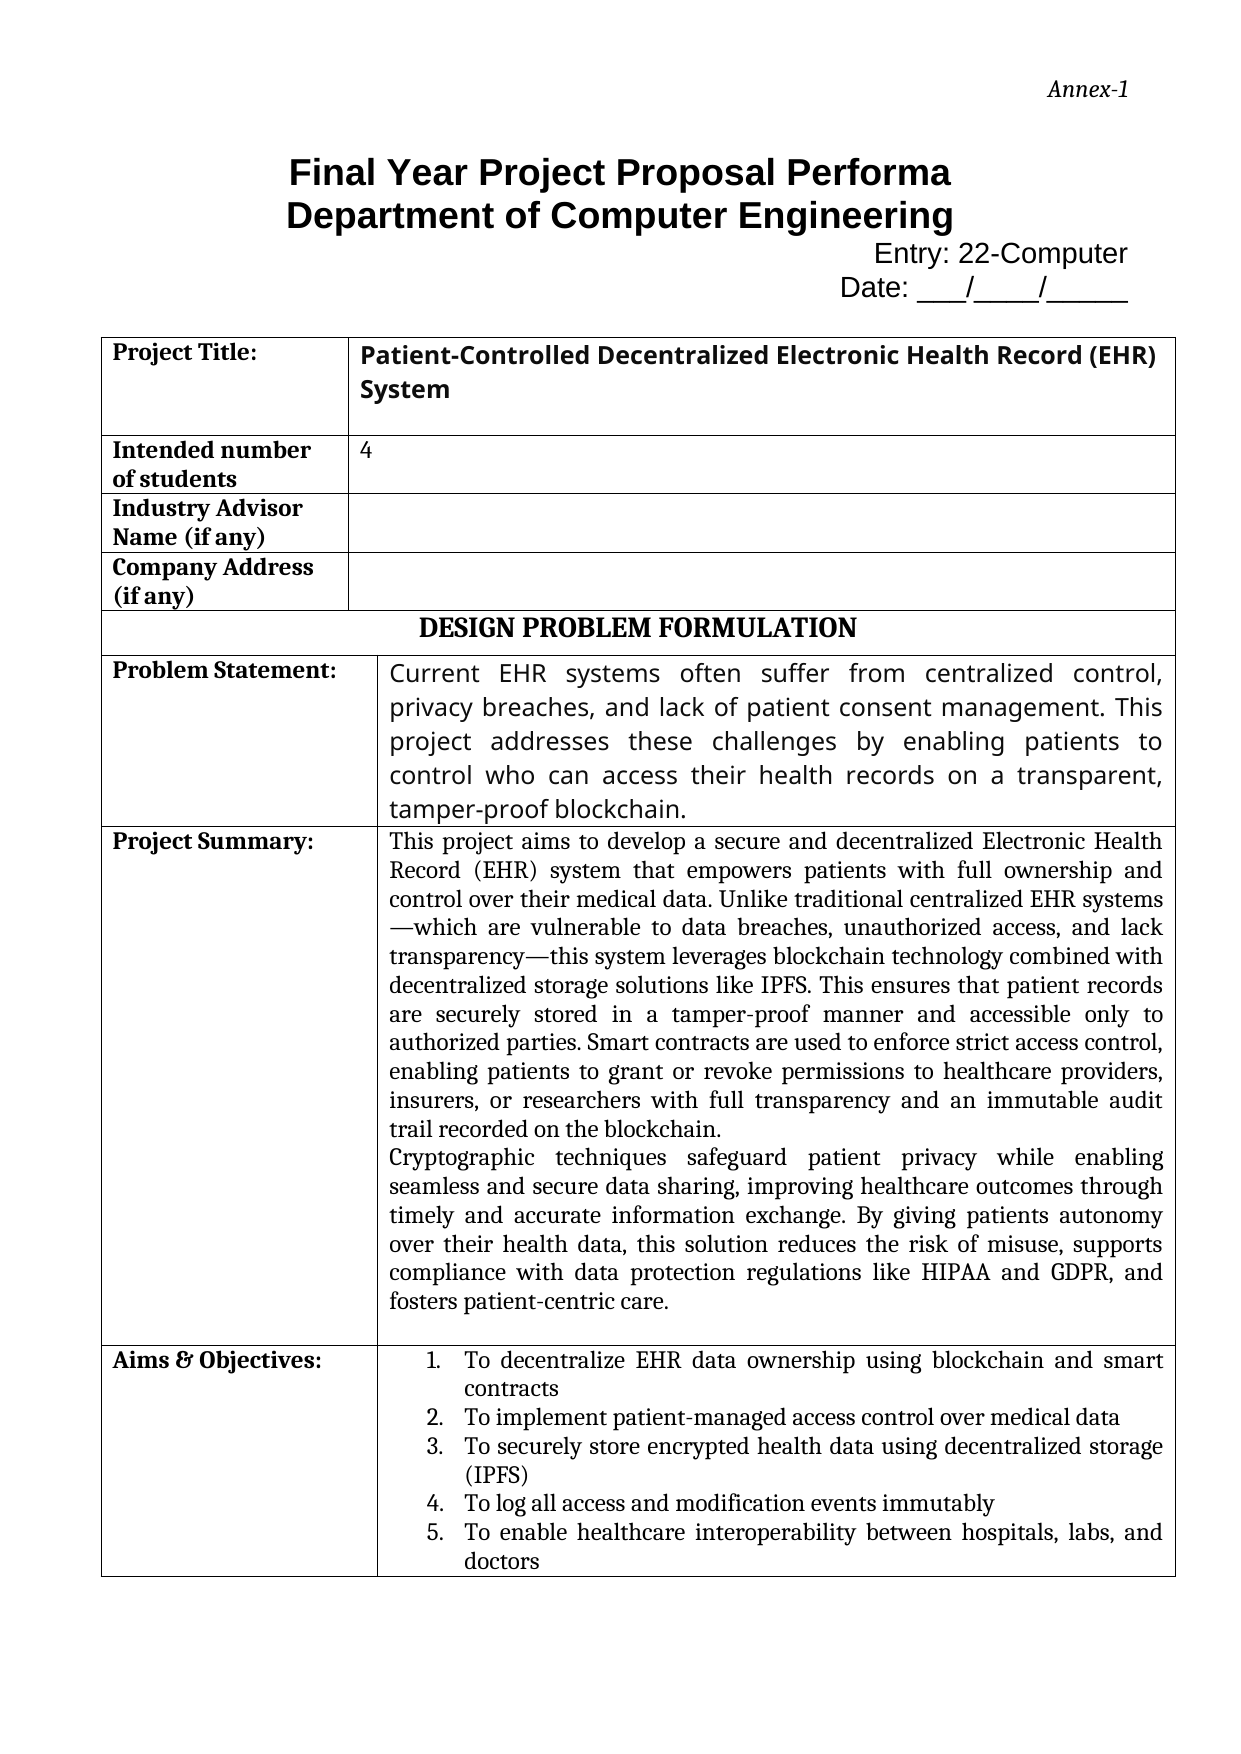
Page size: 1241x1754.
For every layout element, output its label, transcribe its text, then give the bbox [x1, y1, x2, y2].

text Entry: 22-Computer [112, 236, 1128, 270]
table_cell Company Address (if any) [102, 553, 348, 610]
table_cell [349, 494, 1175, 552]
text Final Year Project Proposal Performa [112, 150, 1128, 193]
table_cell Project Summary: [102, 827, 377, 1344]
table_cell Intended number of students [102, 436, 348, 493]
table_cell Problem Statement: [102, 656, 377, 826]
table_cell Aims & Objectives: [102, 1346, 377, 1576]
table_header Project Title: [102, 338, 348, 435]
table_cell Current EHR systems often suffer from centralized control, privacy breaches, and lack of patient consent management. This project addresses these challenges by enabling patients to control who can access their health records on a transparent, tamper-proof blockchain. [687, 656, 1175, 826]
table_cell To decentralize EHR data ownership using blockchain and smart contracts To implement patient-managed access control over medical data To securely store encrypted health data using decentralized storage (IPFS) To log all access and modification events immutably To enable healthcare interoperability between hospitals, labs, and doctors [378, 1346, 1175, 1576]
table_cell DESIGN PROBLEM FORMULATION [102, 611, 1175, 654]
text Date: ___/____/_____ [112, 270, 1128, 303]
table_cell Industry Advisor Name (if any) [102, 494, 348, 552]
text Department of Computer Engineering [112, 193, 1128, 236]
table_header Patient-Controlled Decentralized Electronic Health Record (EHR) System [349, 338, 1175, 435]
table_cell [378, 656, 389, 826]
table_cell [349, 553, 1175, 610]
table_cell 4 [349, 436, 1175, 493]
table_cell This project aims to develop a secure and decentralized Electronic Health Record (EHR) system that empowers patients with full ownership and control over their medical data. Unlike traditional centralized EHR systems—which are vulnerable to data breaches, unauthorized access, and lack transparency—this system leverages blockchain technology combined with decentralized storage solutions like IPFS. This ensures that patient records are securely stored in a tamper-proof manner and accessible only to authorized parties. Smart contracts are used to enforce strict access control, enabling patients to grant or revoke permissions to healthcare providers, insurers, or researchers with full transparency and an immutable audit trail recorded on the blockchain. Cryptographic techniques safeguard patient privacy while enabling seamless and secure data sharing, improving healthcare outcomes through timely and accurate information exchange. By giving patients autonomy over their health data, this solution reduces the risk of misuse, supports compliance with data protection regulations like HIPAA and GDPR, and fosters patient-centric care. [378, 827, 1175, 1344]
